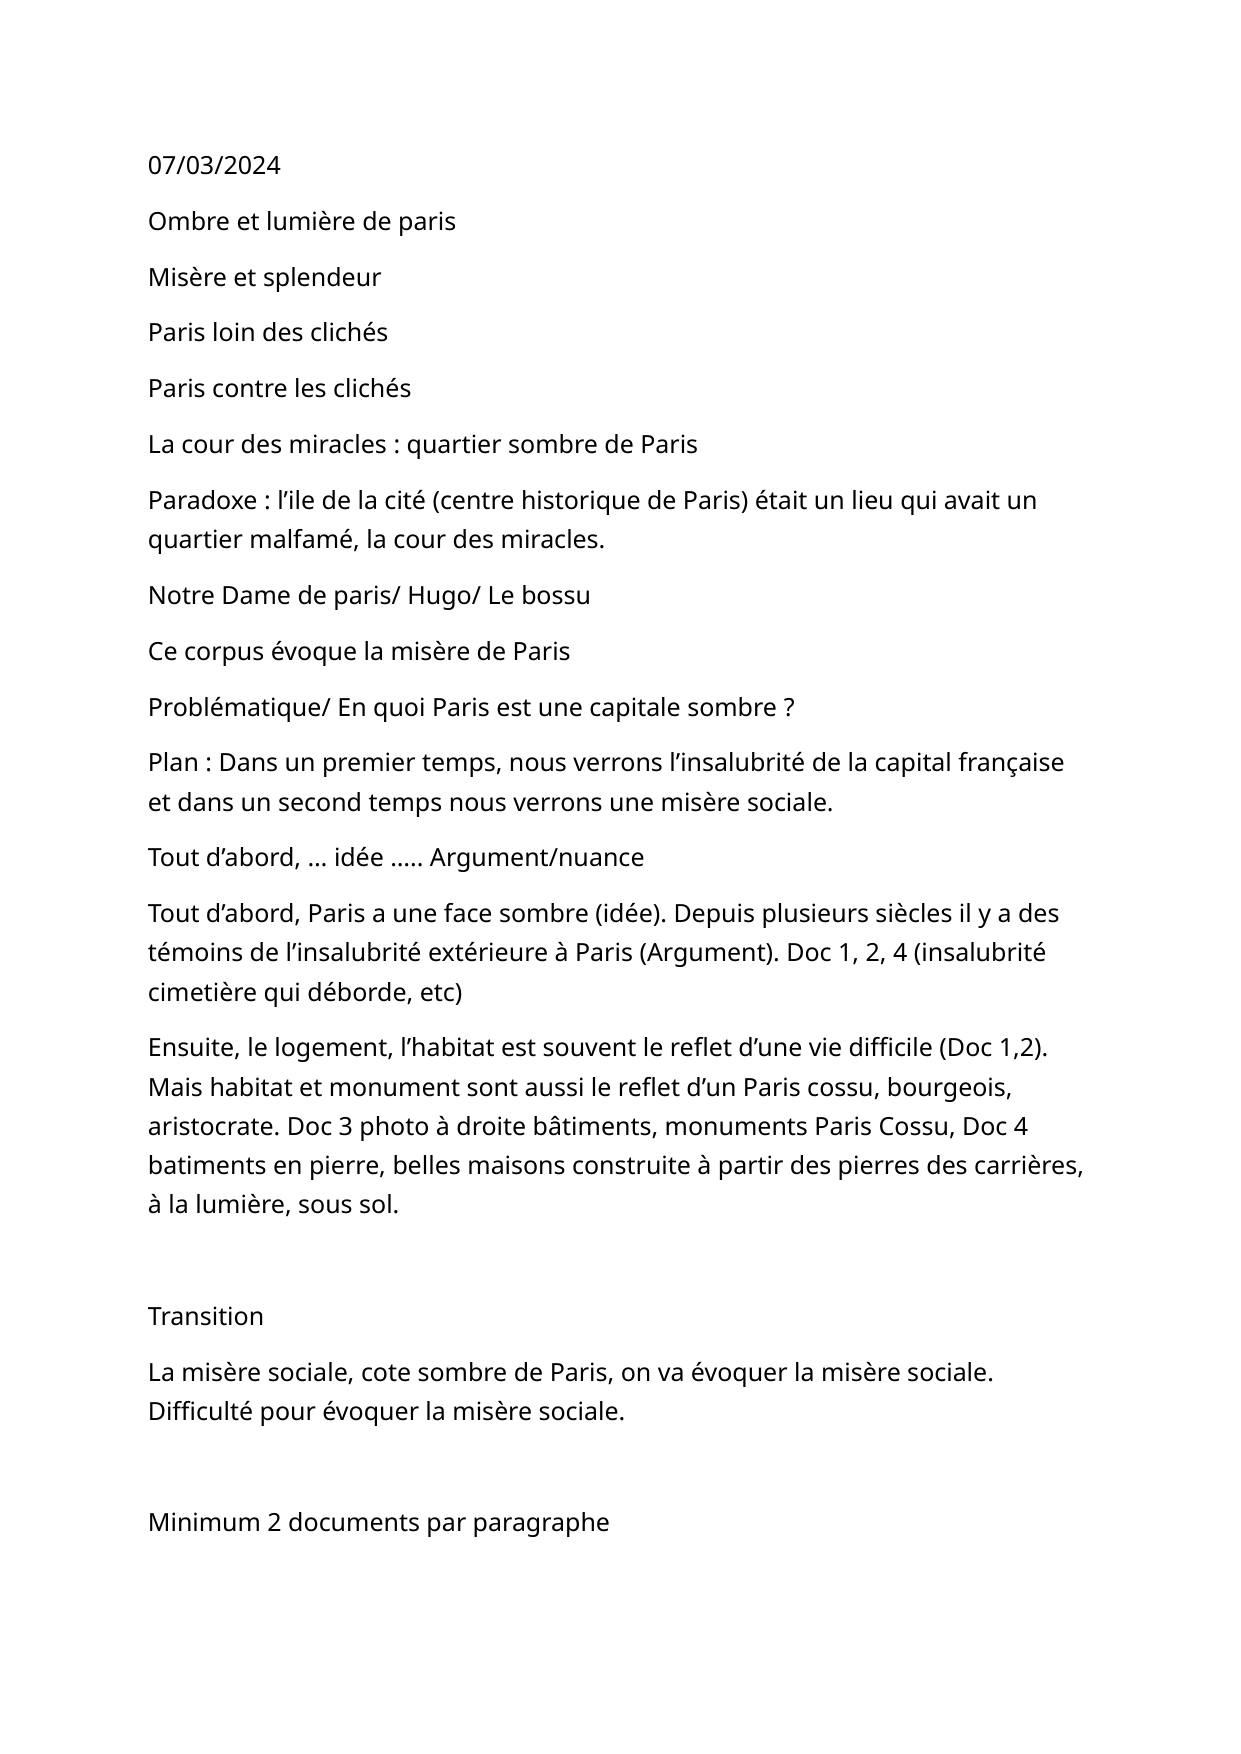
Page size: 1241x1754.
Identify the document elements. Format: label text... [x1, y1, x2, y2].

text 07/03/2024 [148, 148, 1093, 182]
text Tout d’abord, … idée ….. Argument/nuance [148, 840, 1093, 874]
text Tout d’abord, Paris a une face sombre (idée). Depuis plusieurs siècles il y a des témoins de l’insalubrité extérieure à Paris (Argument). Doc 1, 2, 4 (insalubrité cimetière qui déborde, etc) [148, 896, 1093, 1008]
text Ombre et lumière de paris [148, 203, 1093, 237]
text Notre Dame de paris/ Hugo/ Le bossu [148, 578, 1093, 612]
text Paris loin des clichés [148, 315, 1093, 349]
text Ce corpus évoque la misère de Paris [148, 633, 1093, 667]
text Ensuite, le logement, l’habitat est souvent le reflet d’une vie difficile (Doc 1,2). Mais habitat et monument sont aussi le reflet d’un Paris cossu, bourgeois, aristocrate. Doc 3 photo à droite bâtiments, monuments Paris Cossu, Doc 4 batiments en pierre, belles maisons construite à partir des pierres des carrières, à la lumière, sous sol. [148, 1030, 1093, 1221]
text Misère et splendeur [148, 259, 1093, 293]
text Minimum 2 documents par paragraphe [148, 1505, 1093, 1539]
text La misère sociale, cote sombre de Paris, on va évoquer la misère sociale. Difficulté pour évoquer la misère sociale. [148, 1354, 1093, 1427]
text Problématique/ En quoi Paris est une capitale sombre ? [148, 689, 1093, 723]
text Paradoxe : l’ile de la cité (centre historique de Paris) était un lieu qui avait un quartier malfamé, la cour des miracles. [148, 483, 1093, 556]
text Transition [148, 1298, 1093, 1332]
text Paris contre les clichés [148, 371, 1093, 405]
text La cour des miracles : quartier sombre de Paris [148, 427, 1093, 461]
text Plan : Dans un premier temps, nous verrons l’insalubrité de la capital française et dans un second temps nous verrons une misère sociale. [148, 745, 1093, 818]
